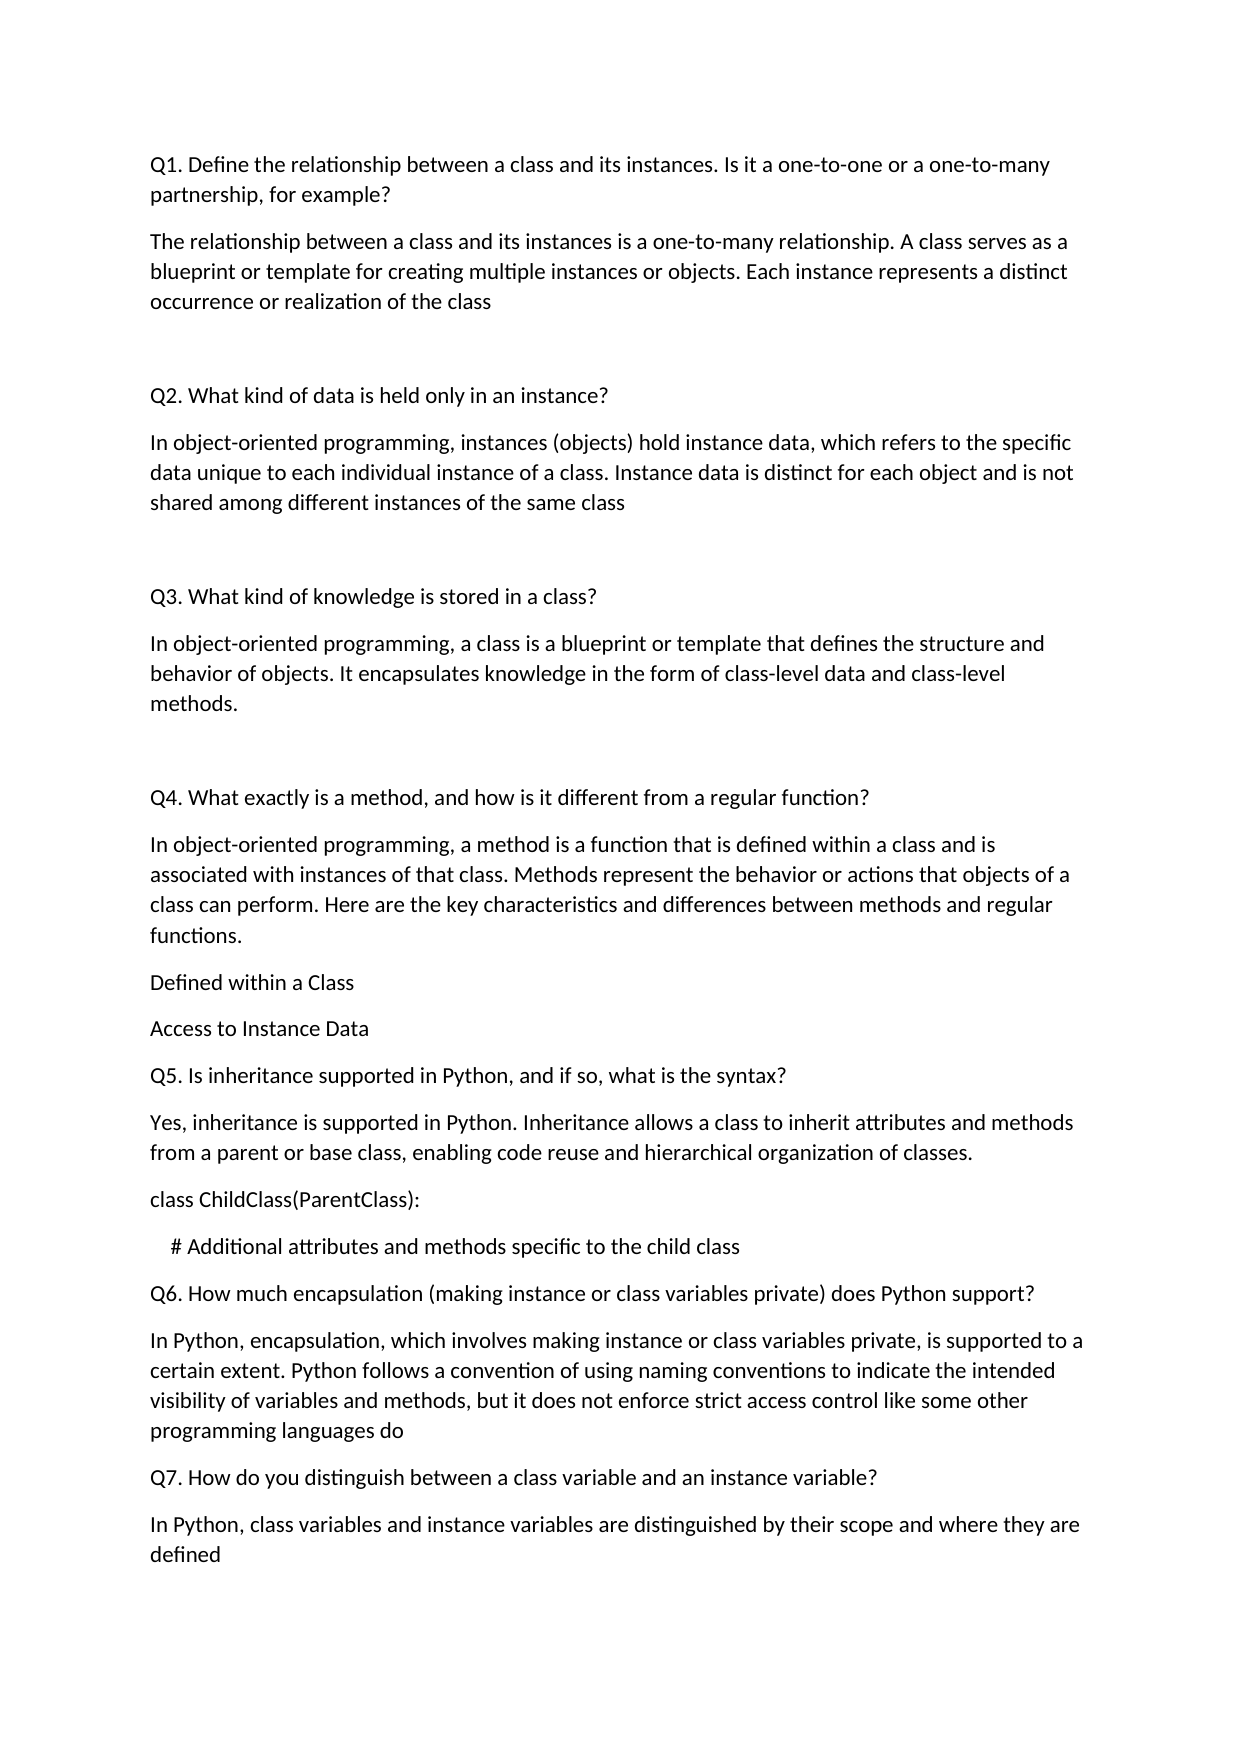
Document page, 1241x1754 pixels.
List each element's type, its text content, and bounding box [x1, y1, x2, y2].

text In object-oriented programming, a class is a blueprint or template that defines the structure and behavior of objects. It encapsulates knowledge in the form of class-level data and class-level methods. [150, 629, 1090, 718]
text Q4. What exactly is a method, and how is it different from a regular function? [150, 783, 1090, 811]
text Q7. How do you distinguish between a class variable and an instance variable? [150, 1463, 1090, 1492]
text In object-oriented programming, a method is a function that is defined within a class and is associated with instances of that class. Methods represent the behavior or actions that objects of a class can perform. Here are the key characteristics and differences between methods and regular functions. [150, 830, 1090, 949]
text Q2. What kind of data is held only in an instance? [150, 381, 1090, 409]
text # Additional attributes and methods specific to the child class [150, 1232, 1090, 1260]
text Q3. What kind of knowledge is stored in a class? [150, 582, 1090, 610]
text In Python, encapsulation, which involves making instance or class variables private, is supported to a certain extent. Python follows a convention of using naming conventions to indicate the intended visibility of variables and methods, but it does not enforce strict access control like some other programming languages do [150, 1326, 1090, 1445]
text Yes, inheritance is supported in Python. Inheritance allows a class to inherit attributes and methods from a parent or base class, enabling code reuse and hierarchical organization of classes. [150, 1108, 1090, 1167]
text The relationship between a class and its instances is a one-to-many relationship. A class serves as a blueprint or template for creating multiple instances or objects. Each instance represents a distinct occurrence or realization of the class [150, 227, 1090, 316]
text In object-oriented programming, instances (objects) hold instance data, which refers to the specific data unique to each individual instance of a class. Instance data is distinct for each object and is not shared among different instances of the same class [150, 428, 1090, 517]
text Access to Instance Data [150, 1014, 1090, 1043]
text Q6. How much encapsulation (making instance or class variables private) does Python support? [150, 1279, 1090, 1307]
text class ChildClass(ParentClass): [150, 1185, 1090, 1213]
text In Python, class variables and instance variables are distinguished by their scope and where they are defined [150, 1510, 1090, 1569]
text Defined within a Class [150, 968, 1090, 996]
text Q1. Define the relationship between a class and its instances. Is it a one-to-one or a one-to-many partnership, for example? [150, 150, 1090, 208]
text Q5. Is inheritance supported in Python, and if so, what is the syntax? [150, 1061, 1090, 1089]
